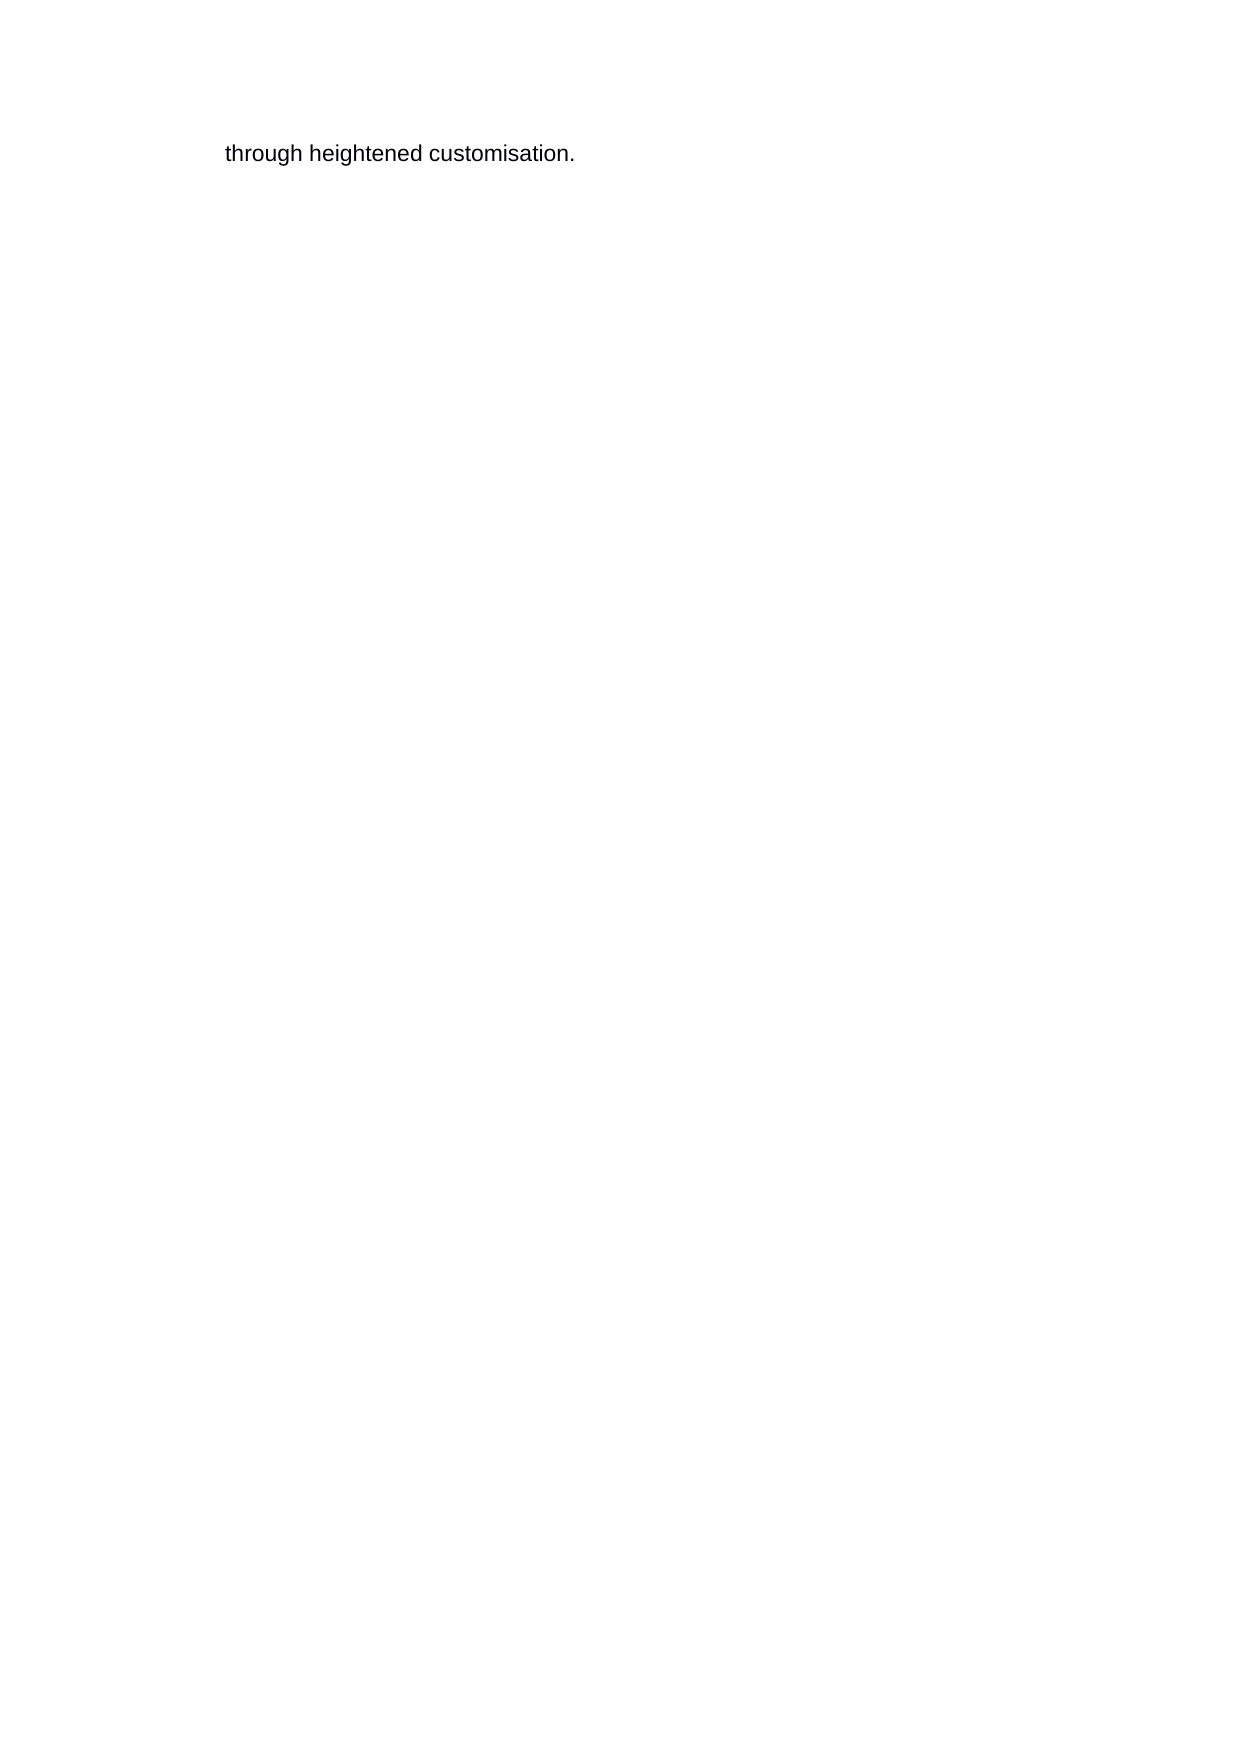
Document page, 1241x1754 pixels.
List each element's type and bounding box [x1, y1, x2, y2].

list [187, 139, 1090, 166]
